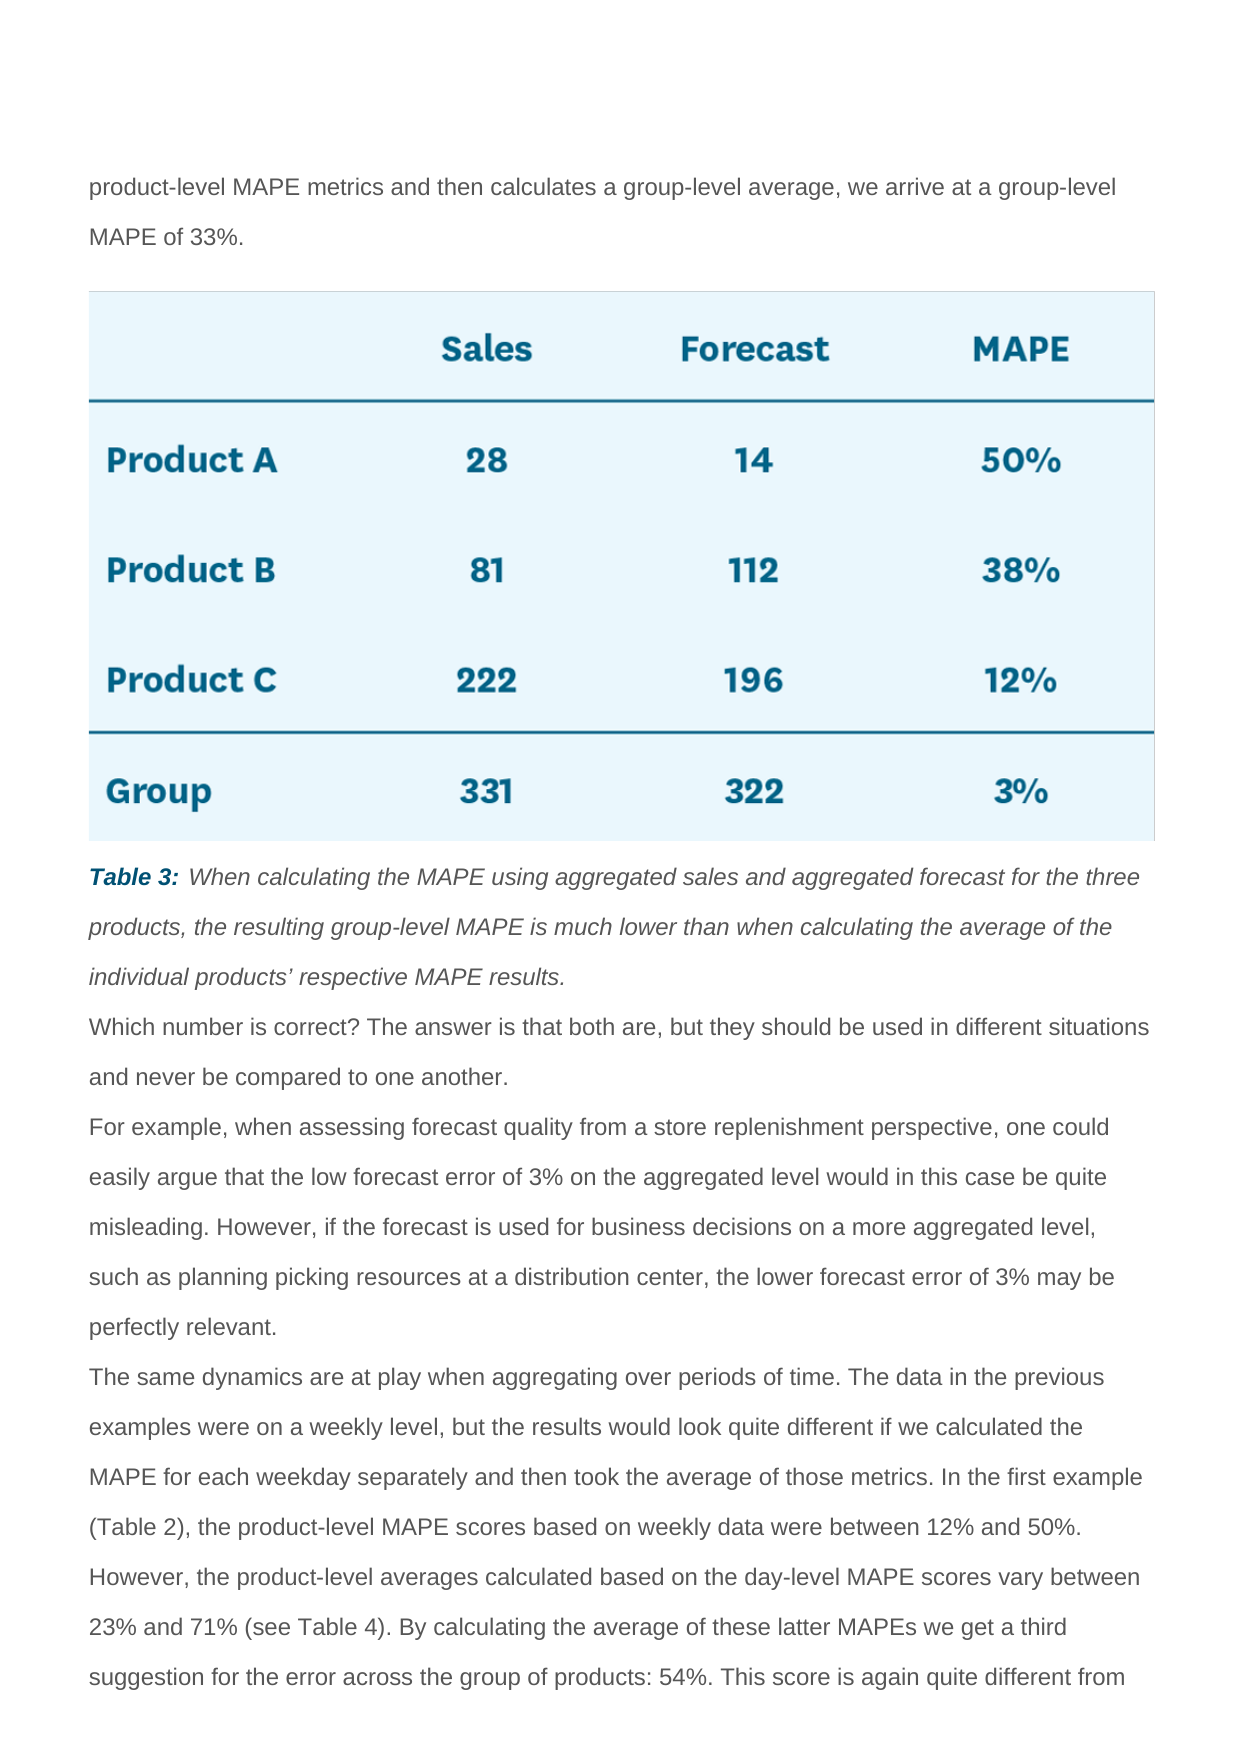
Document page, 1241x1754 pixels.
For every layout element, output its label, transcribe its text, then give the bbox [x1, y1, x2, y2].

text Table 3: When calculating the MAPE using aggregated sales and aggregated forecast for the three products, the resulting group-level MAPE is much lower than when calculating the average of the individual products’ respective MAPE results. [89, 841, 1152, 991]
text Which number is correct? The answer is that both are, but they should be used in different situations and never be compared to one another. [89, 991, 1152, 1091]
text For example, when assessing forecast quality from a store replenishment perspective, one could easily argue that the low forecast error of 3% on the aggregated level would in this case be quite misleading. However, if the forecast is used for business decisions on a more aggregated level, such as planning picking resources at a distribution center, the lower forecast error of 3% may be perfectly relevant. [89, 1091, 1152, 1341]
picture [88, 250, 1241, 841]
